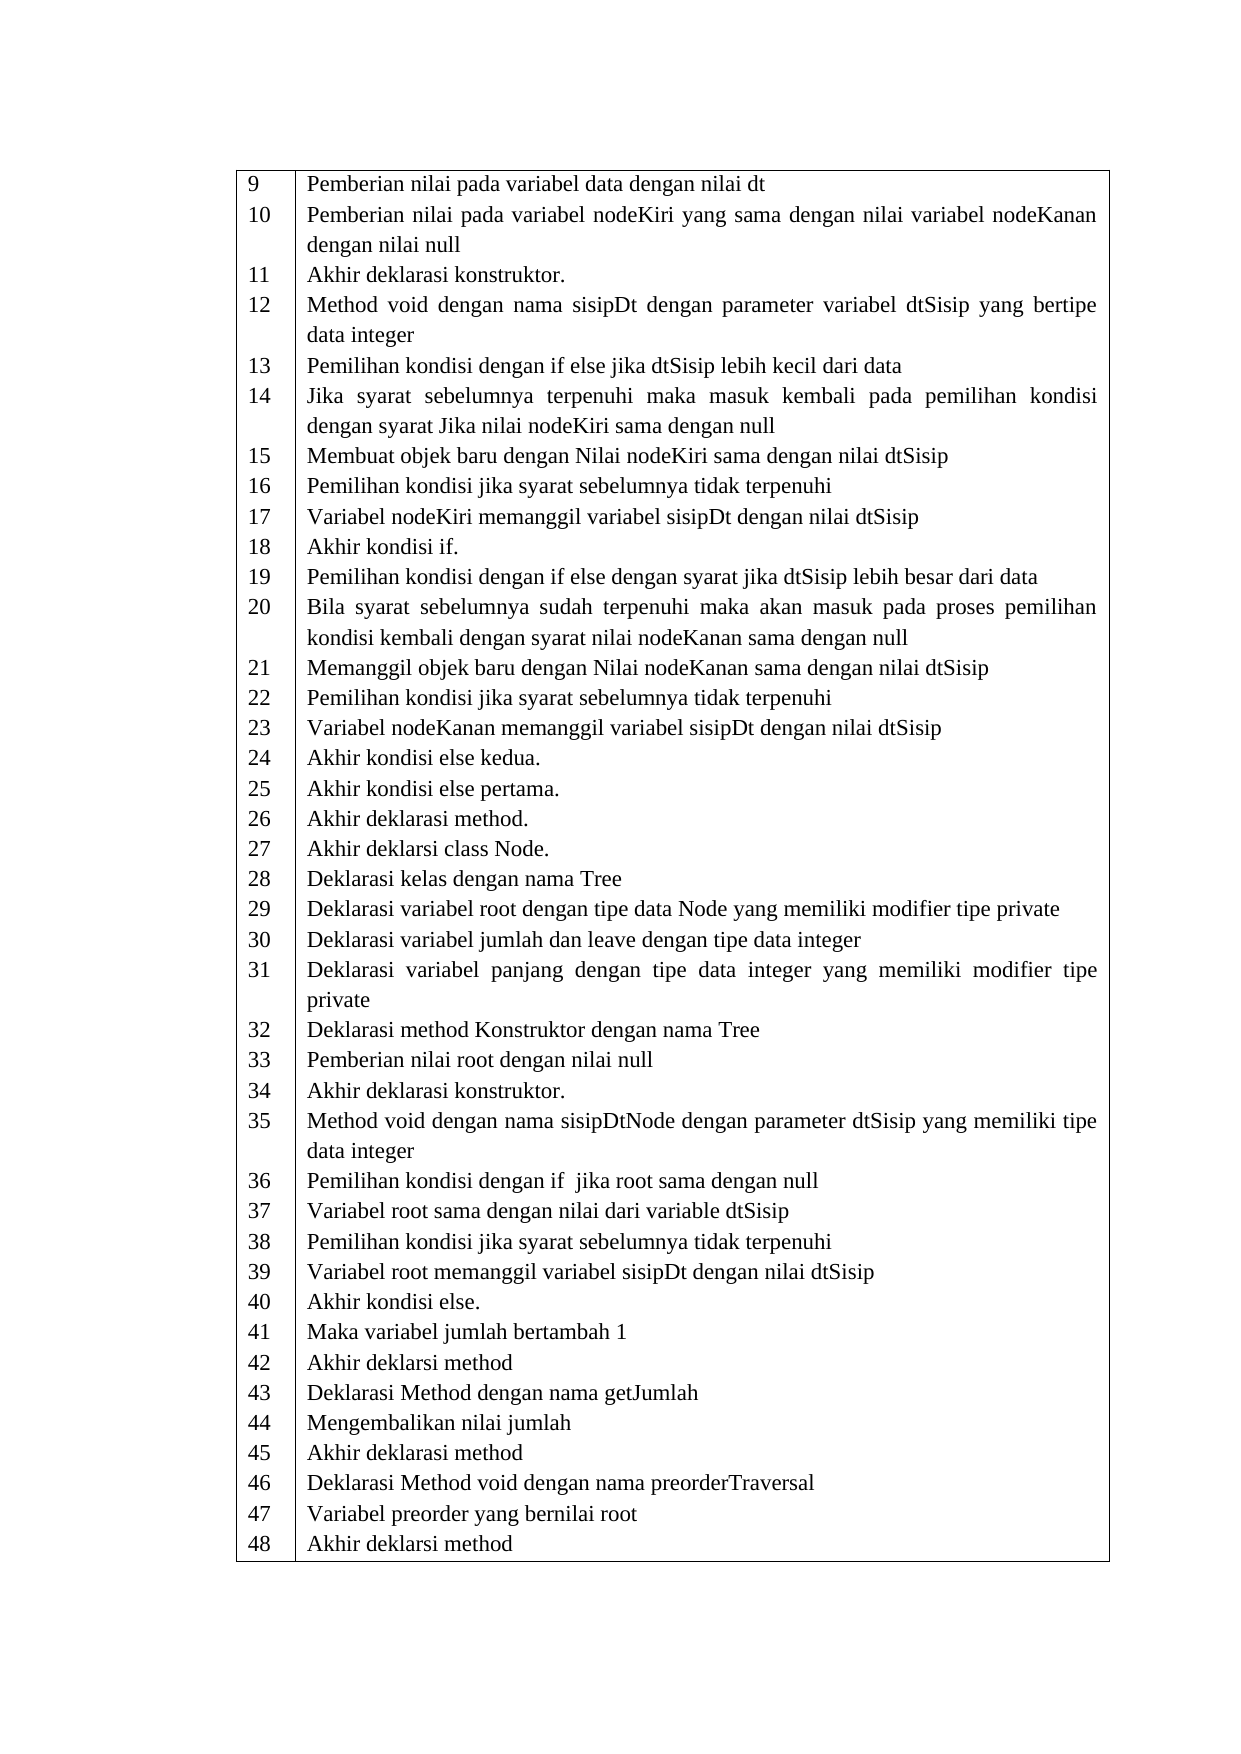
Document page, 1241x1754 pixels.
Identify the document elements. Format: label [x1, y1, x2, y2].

table_cell [296, 171, 1109, 1561]
table_cell [237, 171, 295, 1561]
